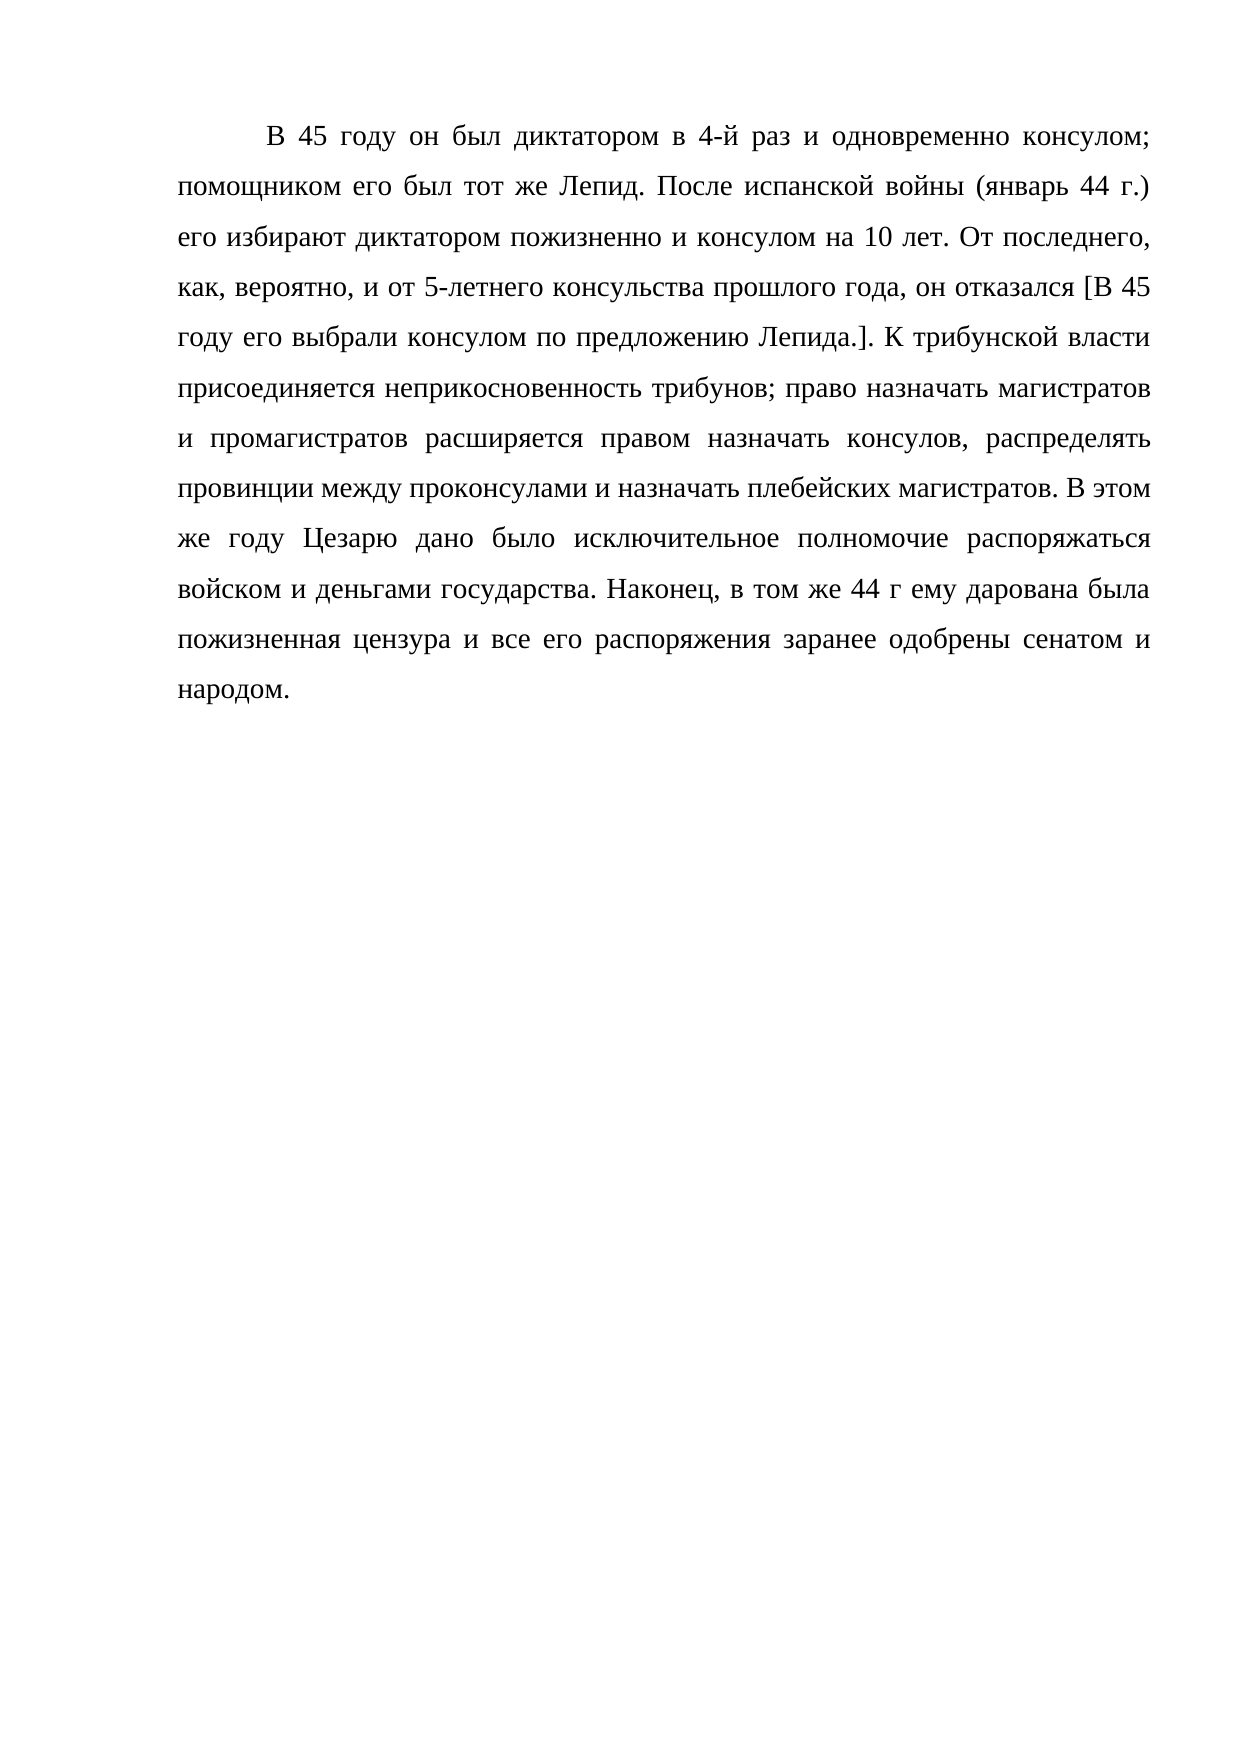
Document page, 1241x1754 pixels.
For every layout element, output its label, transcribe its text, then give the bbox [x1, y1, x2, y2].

text В 45 году он был диктатором в 4-й раз и одновременно консулом; помощником его был тот же Лепид. После испанской войны (январь 44 г.) его избирают диктатором пожизненно и консулом на 10 лет. От последнего, как, вероятно, и от 5-летнего консульства прошлого года, он отказался [В 45 году его выбрали консулом по предложению Лепида.]. К трибунской власти присоединяется неприкосновенность трибунов; право назначать магистратов и промагистратов расширяется правом назначать консулов, распределять провинции между проконсулами и назначать плебейских магистратов. В этом же году Цезарю дано было исключительное полномочие распоряжаться войском и деньгами государства. Наконец, в том же 44 г ему дарована была пожизненная цензура и все его распоряжения заранее одобрены сенатом и народом. [177, 118, 1152, 705]
